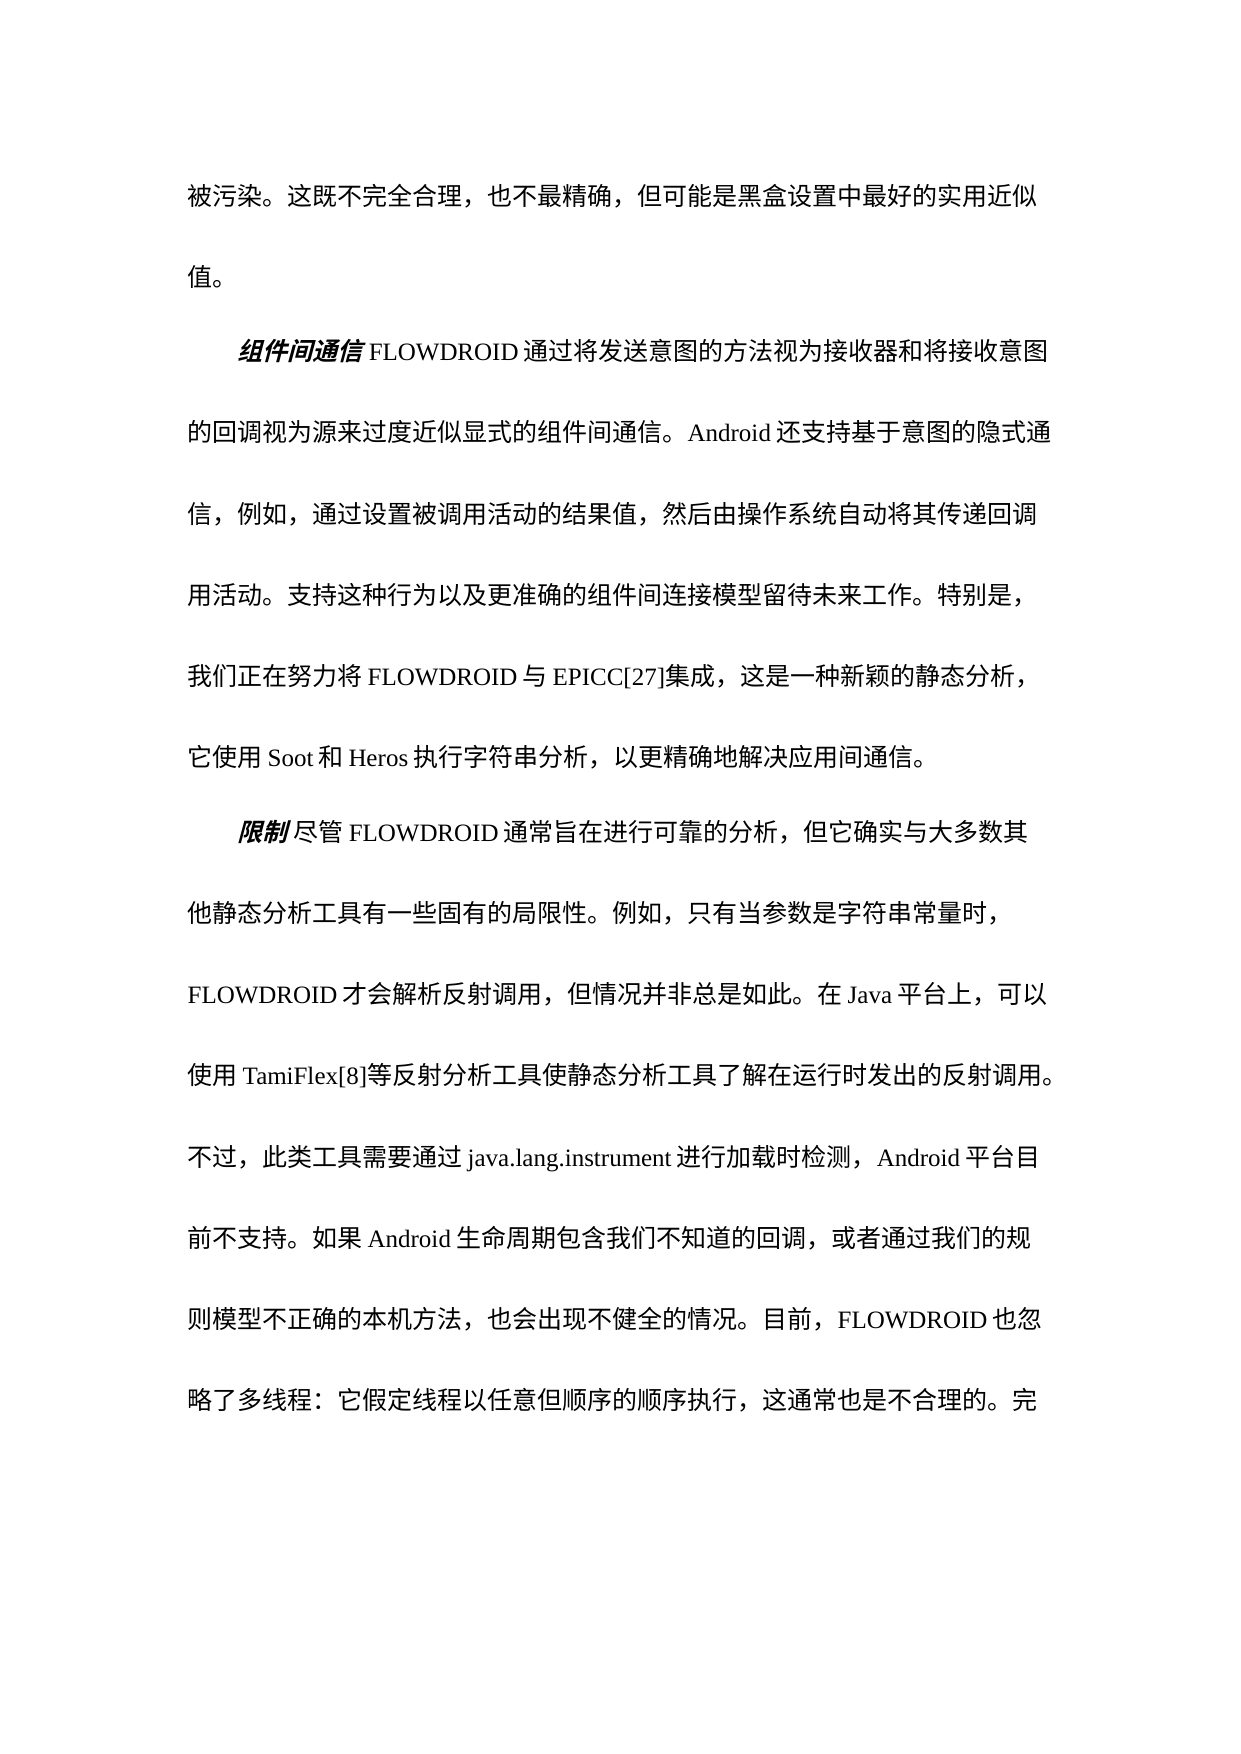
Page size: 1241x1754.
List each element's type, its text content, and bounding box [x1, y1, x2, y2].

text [187, 162, 1053, 308]
text 组件间通信 FLOWDROID通过将发送意图的方法视为接收器和将接收意图的回调视为源来过度近似显式的组件间通信。Android还支持基于意图的隐式通信，例如，通过设置被调用活动的结果值，然后由操作系统自动将其传递回调用活动。支持这种行为以及更准确的组件间连接模型留待未来工作。特别是，我们正在努力将FLOWDROID与EPICC[27]集成，这是一种新颖的静态分析，它使用Soot和Heros执行字符串分析，以更精确地解决应用间通信。 [187, 317, 1053, 788]
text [187, 798, 1053, 1431]
